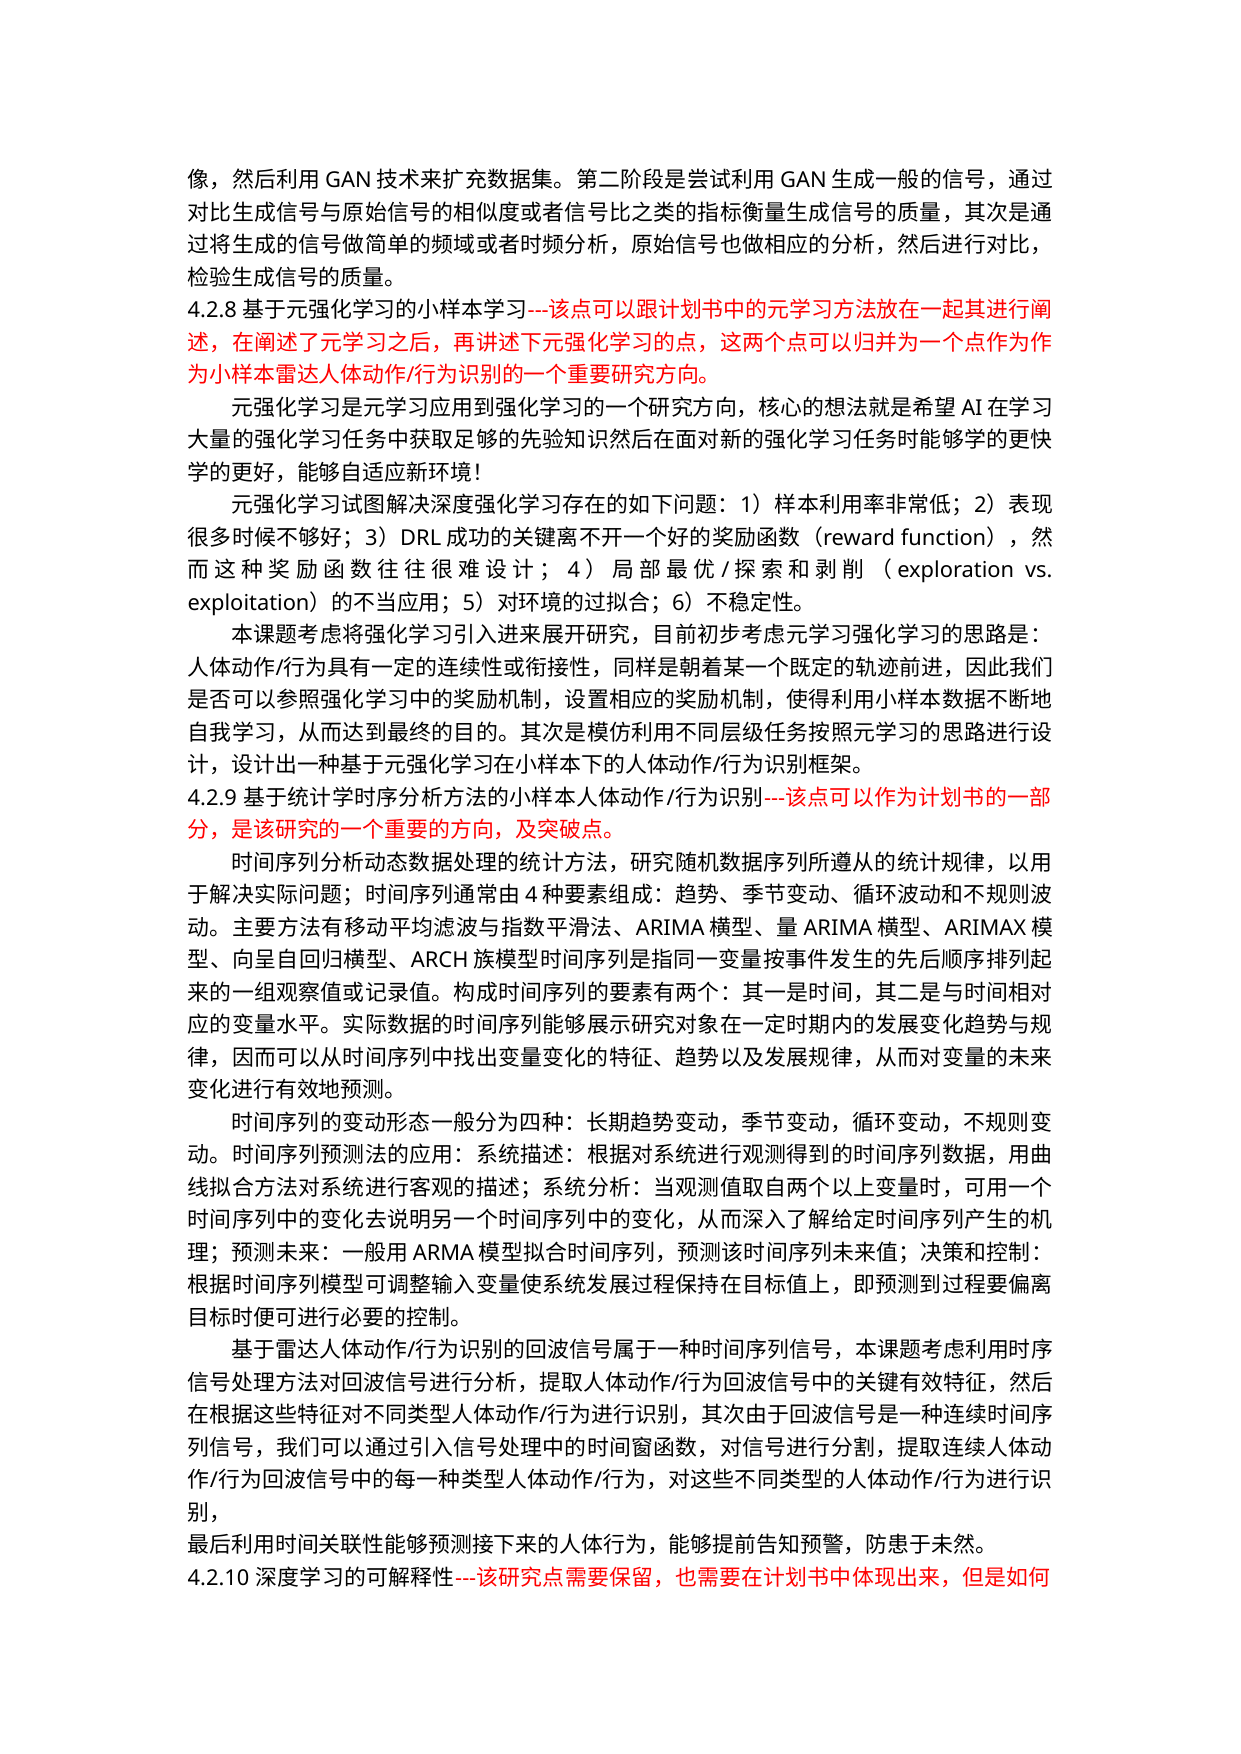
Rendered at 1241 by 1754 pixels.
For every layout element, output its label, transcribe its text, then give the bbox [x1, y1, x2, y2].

text 4.2.9 基于统计学时序分析方法的小样本人体动作/行为识别---该点可以作为计划书的一部分，是该研究的一个重要的方向，及突破点。 [187, 779, 1053, 844]
text 元强化学习是元学习应用到强化学习的一个研究方向，核心的想法就是希望AI在学习大量的强化学习任务中获取足够的先验知识然后在面对新的强化学习任务时能够学的更快，学的更好，能够自适应新环境！ [187, 389, 1053, 487]
text 时间序列分析动态数据处理的统计方法，研究随机数据序列所遵从的统计规律，以用于解决实际问题；时间序列通常由4种要素组成：趋势、季节变动、循环波动和不规则波动。主要方法有移动平均滤波与指数平滑法、ARIMA横型、量ARIMA横型、ARIMAX模型、向呈自回归横型、ARCH族模型时间序列是指同一变量按事件发生的先后顺序排列起来的一组观察值或记录值。构成时间序列的要素有两个：其一是时间，其二是与时间相对应的变量水平。实际数据的时间序列能够展示研究对象在一定时期内的发展变化趋势与规律，因而可以从时间序列中找出变量变化的特征、趋势以及发展规律，从而对变量的未来变化进行有效地预测。 [187, 844, 1053, 1104]
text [187, 1559, 1053, 1592]
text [187, 162, 1053, 292]
text 本课题考虑将强化学习引入进来展开研究，目前初步考虑元学习强化学习的思路是：人体动作/行为具有一定的连续性或衔接性，同样是朝着某一个既定的轨迹前进，因此我们是否可以参照强化学习中的奖励机制，设置相应的奖励机制，使得利用小样本数据不断地自我学习，从而达到最终的目的。其次是模仿利用不同层级任务按照元学习的思路进行设计，设计出一种基于元强化学习在小样本下的人体动作/行为识别框架。 [187, 617, 1053, 779]
text 4.2.8 基于元强化学习的小样本学习---该点可以跟计划书中的元学习方法放在一起其进行阐述，在阐述了元学习之后，再讲述下元强化学习的点，这两个点可以归并为一个点作为作为小样本雷达人体动作/行为识别的一个重要研究方向。 [187, 292, 1053, 389]
text 元强化学习试图解决深度强化学习存在的如下问题：1）样本利用率非常低；2）表现很多时候不够好；3）DRL成功的关键离不开一个好的奖励函数（reward function），然而这种奖励函数往往很难设计；4）局部最优/探索和剥削（exploration vs. exploitation）的不当应用；5）对环境的过拟合；6）不稳定性。 [187, 487, 1053, 617]
text 最后利用时间关联性能够预测接下来的人体行为，能够提前告知预警，防患于未然。 [187, 1527, 1053, 1559]
text 时间序列的变动形态一般分为四种：长期趋势变动，季节变动，循环变动，不规则变动。时间序列预测法的应用：系统描述：根据对系统进行观测得到的时间序列数据，用曲线拟合方法对系统进行客观的描述；系统分析：当观测值取自两个以上变量时，可用一个时间序列中的变化去说明另一个时间序列中的变化，从而深入了解给定时间序列产生的机理；预测未来：一般用ARMA模型拟合时间序列，预测该时间序列未来值；决策和控制：根据时间序列模型可调整输入变量使系统发展过程保持在目标值上，即预测到过程要偏离目标时便可进行必要的控制。 [187, 1104, 1053, 1332]
text 基于雷达人体动作/行为识别的回波信号属于一种时间序列信号，本课题考虑利用时序信号处理方法对回波信号进行分析，提取人体动作/行为回波信号中的关键有效特征，然后在根据这些特征对不同类型人体动作/行为进行识别，其次由于回波信号是一种连续时间序列信号，我们可以通过引入信号处理中的时间窗函数，对信号进行分割，提取连续人体动作/行为回波信号中的每一种类型人体动作/行为，对这些不同类型的人体动作/行为进行识别， [187, 1332, 1053, 1527]
